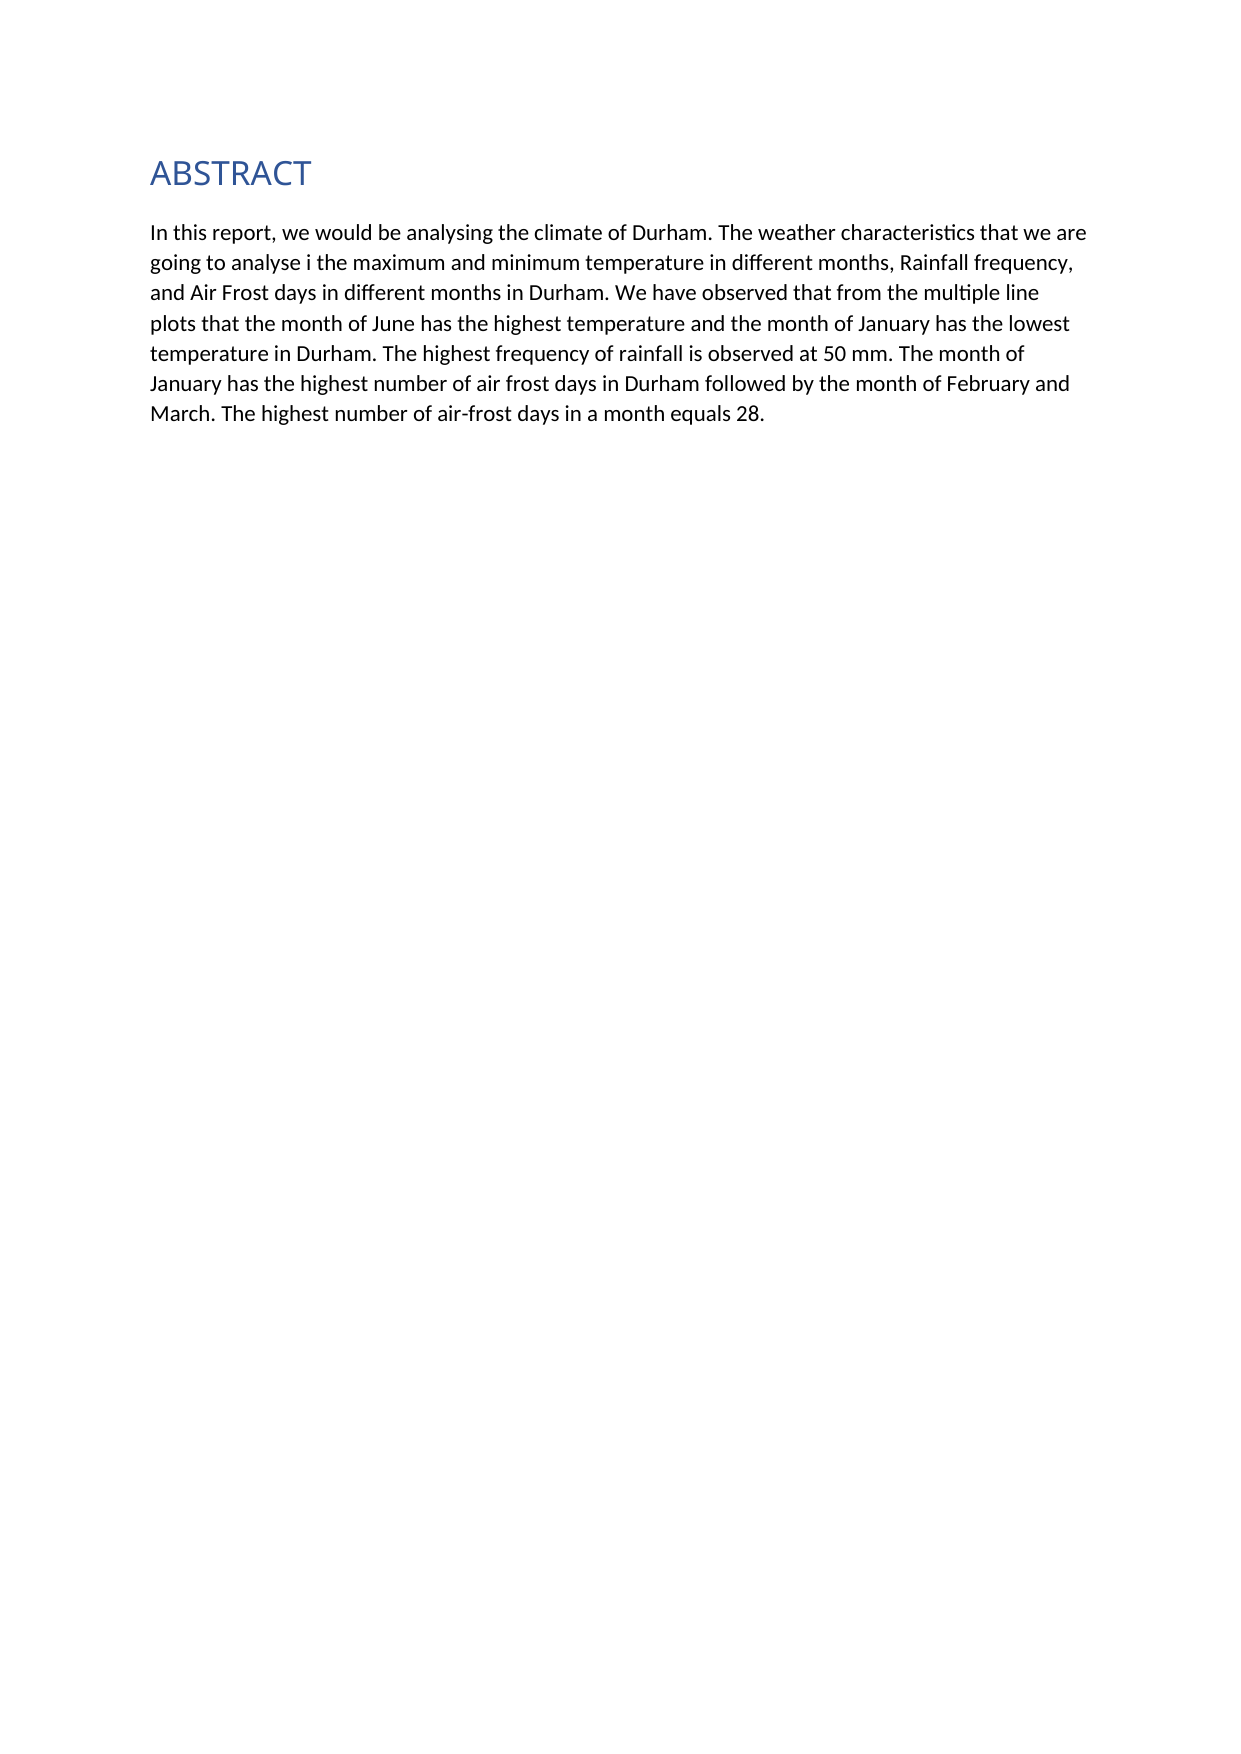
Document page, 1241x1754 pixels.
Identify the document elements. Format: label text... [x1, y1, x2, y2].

text In this report, we would be analysing the climate of Durham. The weather characteristics that we are going to analyse i the maximum and minimum temperature in different months, Rainfall frequency, and Air Frost days in different months in Durham. We have observed that from the multiple line plots that the month of June has the highest temperature and the month of January has the lowest temperature in Durham. The highest frequency of rainfall is observed at 50 mm. The month of January has the highest number of air frost days in Durham followed by the month of February and March. The highest number of air-frost days in a month equals 28. [150, 218, 1090, 427]
subtitle ABSTRACT [150, 150, 1090, 195]
